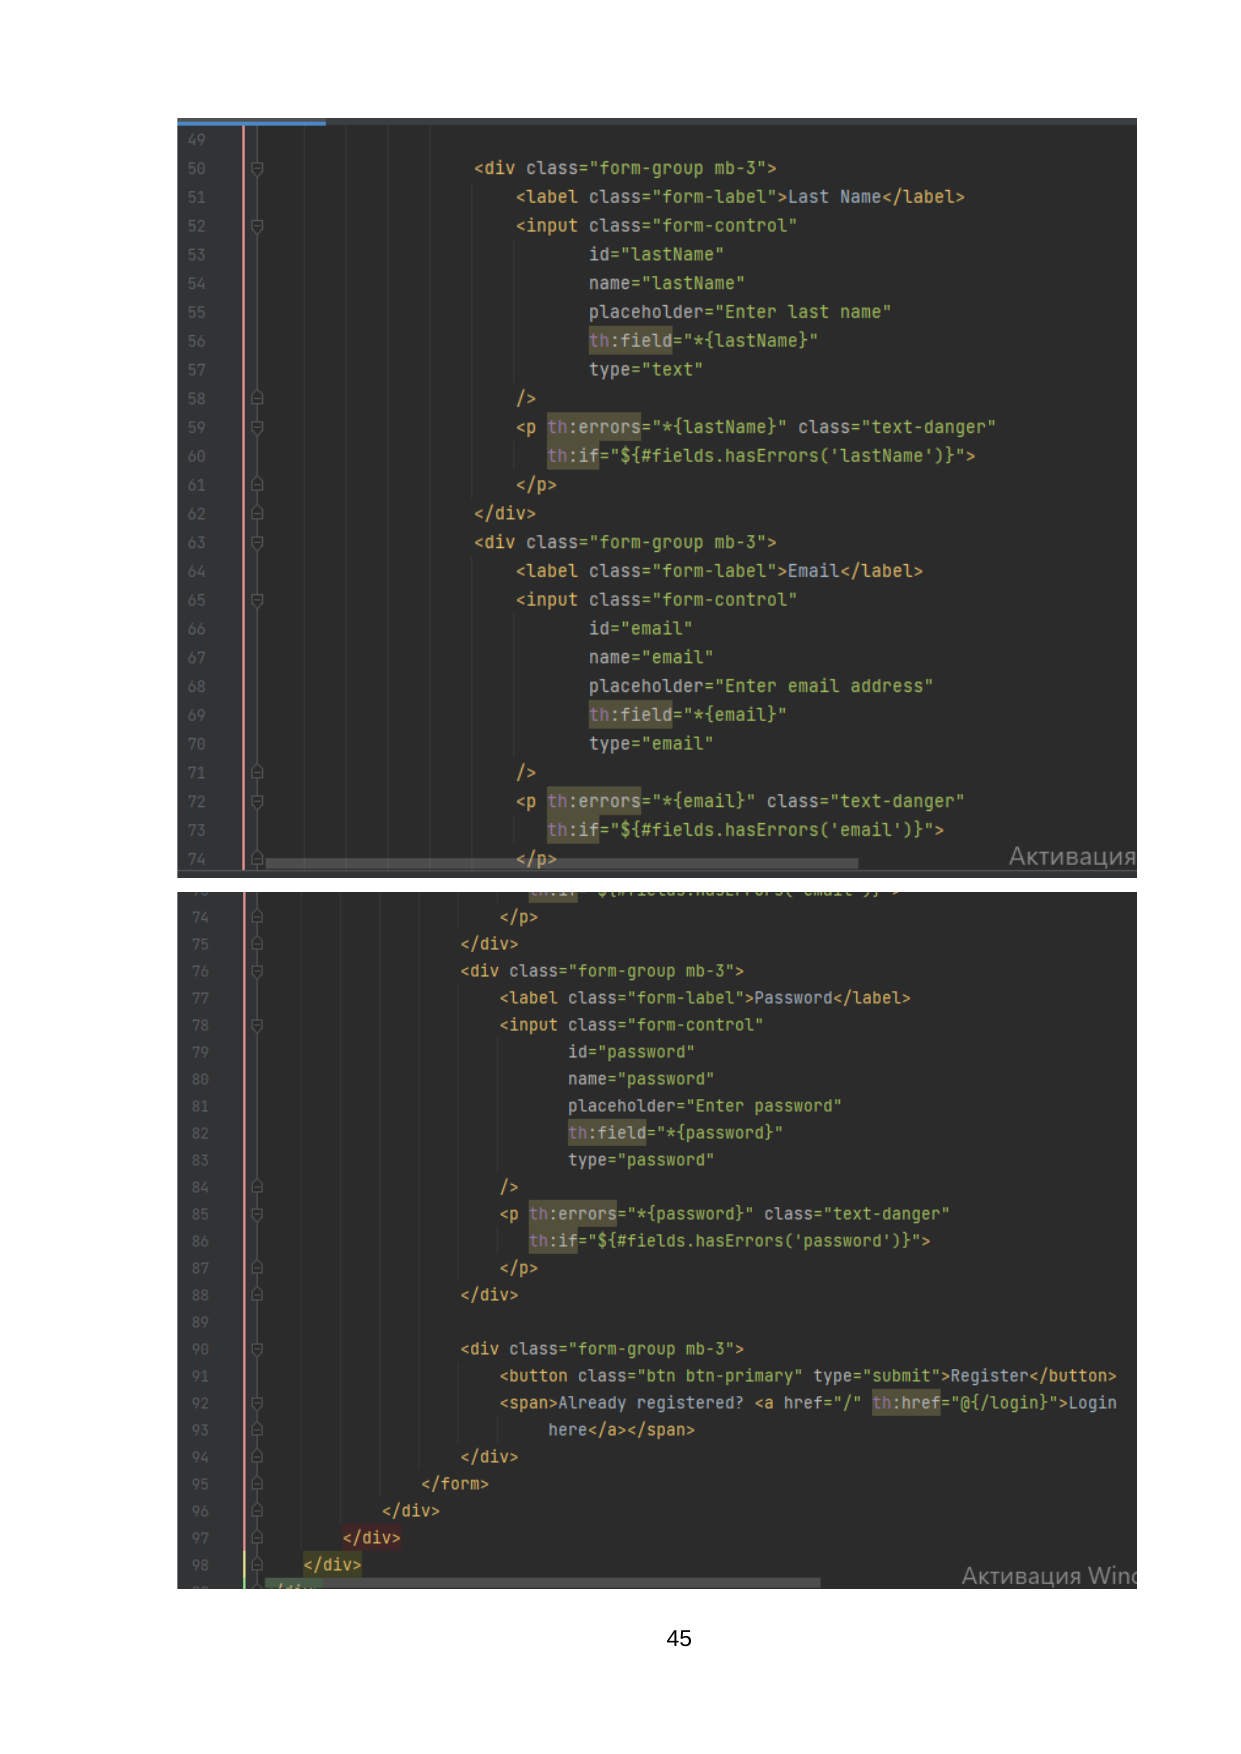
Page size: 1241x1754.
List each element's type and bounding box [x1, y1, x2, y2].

picture [177, 892, 1137, 1589]
picture [177, 118, 1137, 878]
